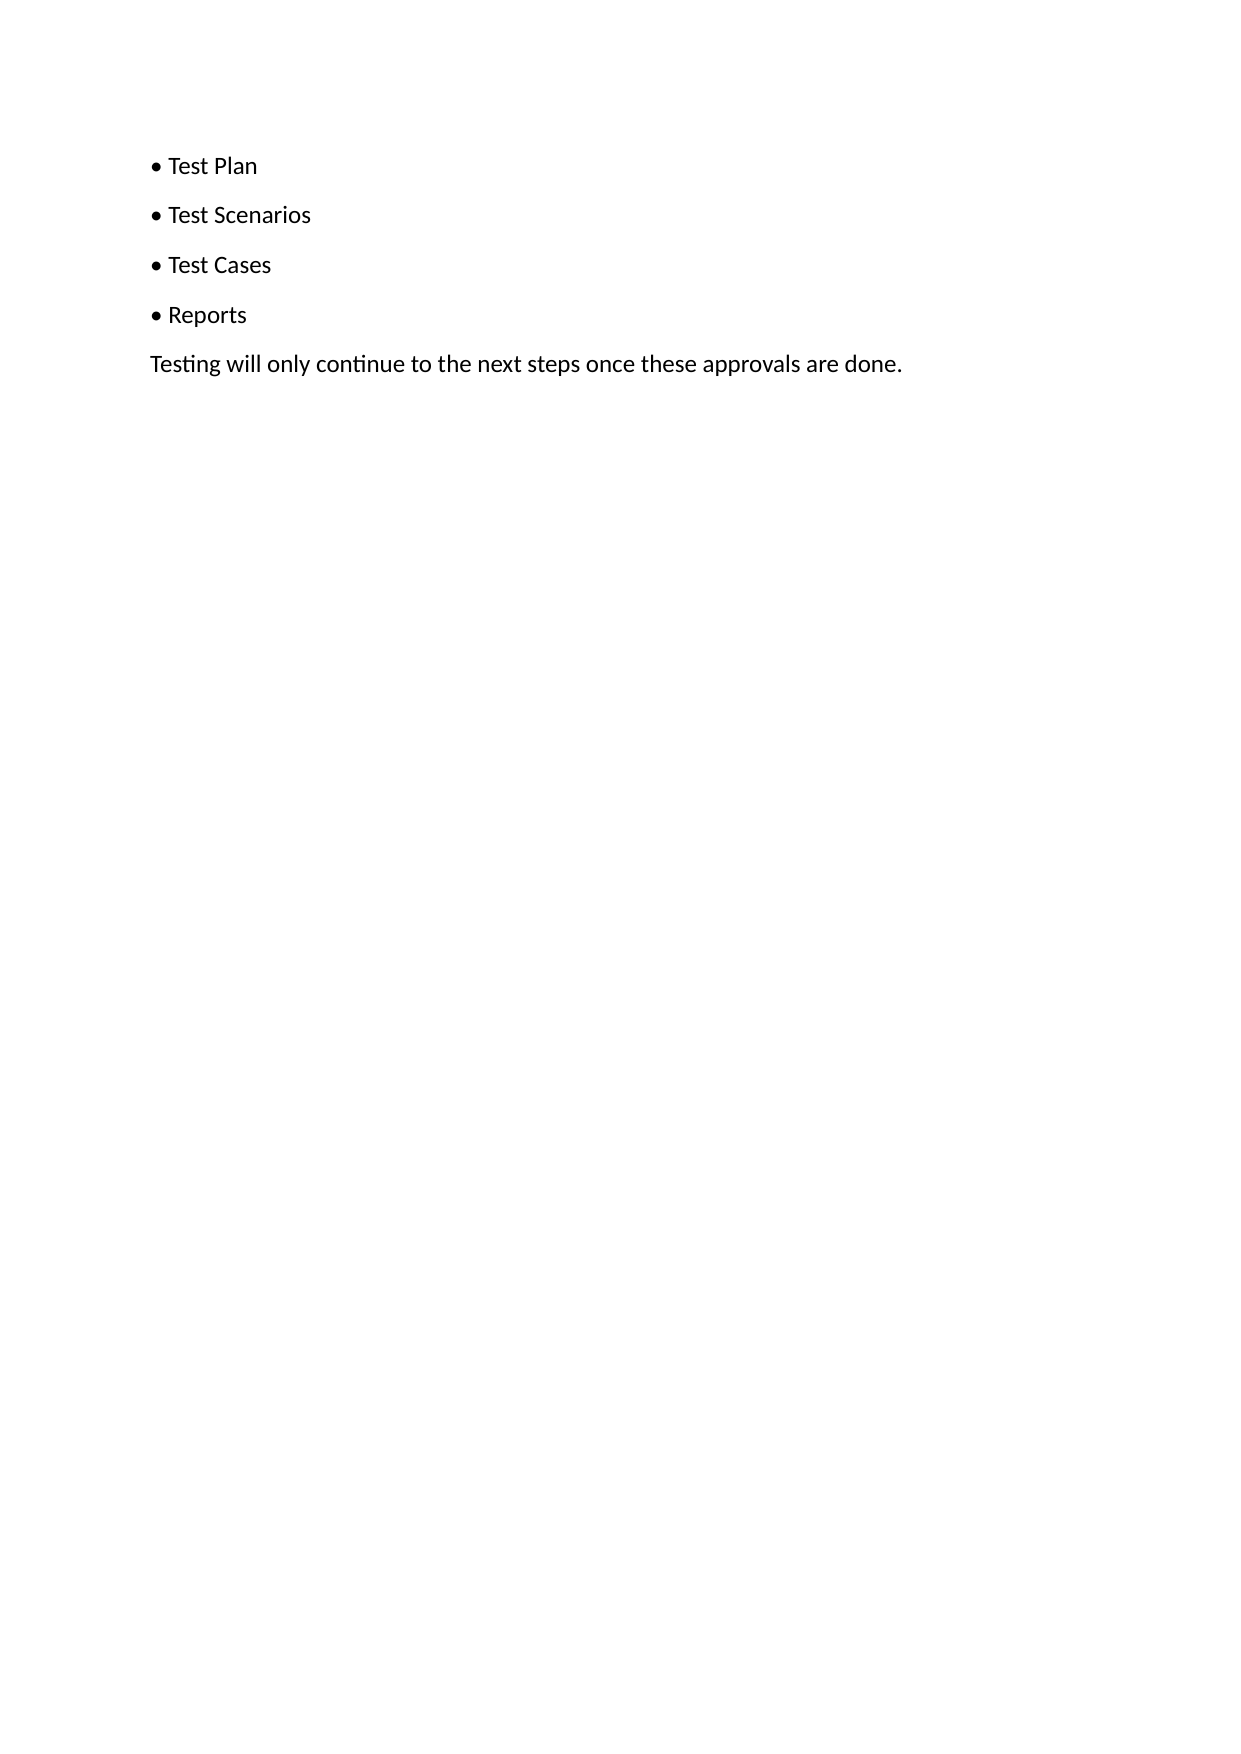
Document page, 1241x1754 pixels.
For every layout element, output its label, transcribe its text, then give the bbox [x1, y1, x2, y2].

text • Test Scenarios [150, 199, 1090, 230]
text • Reports [150, 299, 1090, 329]
text • Test Cases [150, 249, 1090, 280]
text Testing will only continue to the next steps once these approvals are done. [150, 348, 1090, 379]
text • Test Plan [150, 150, 1090, 181]
